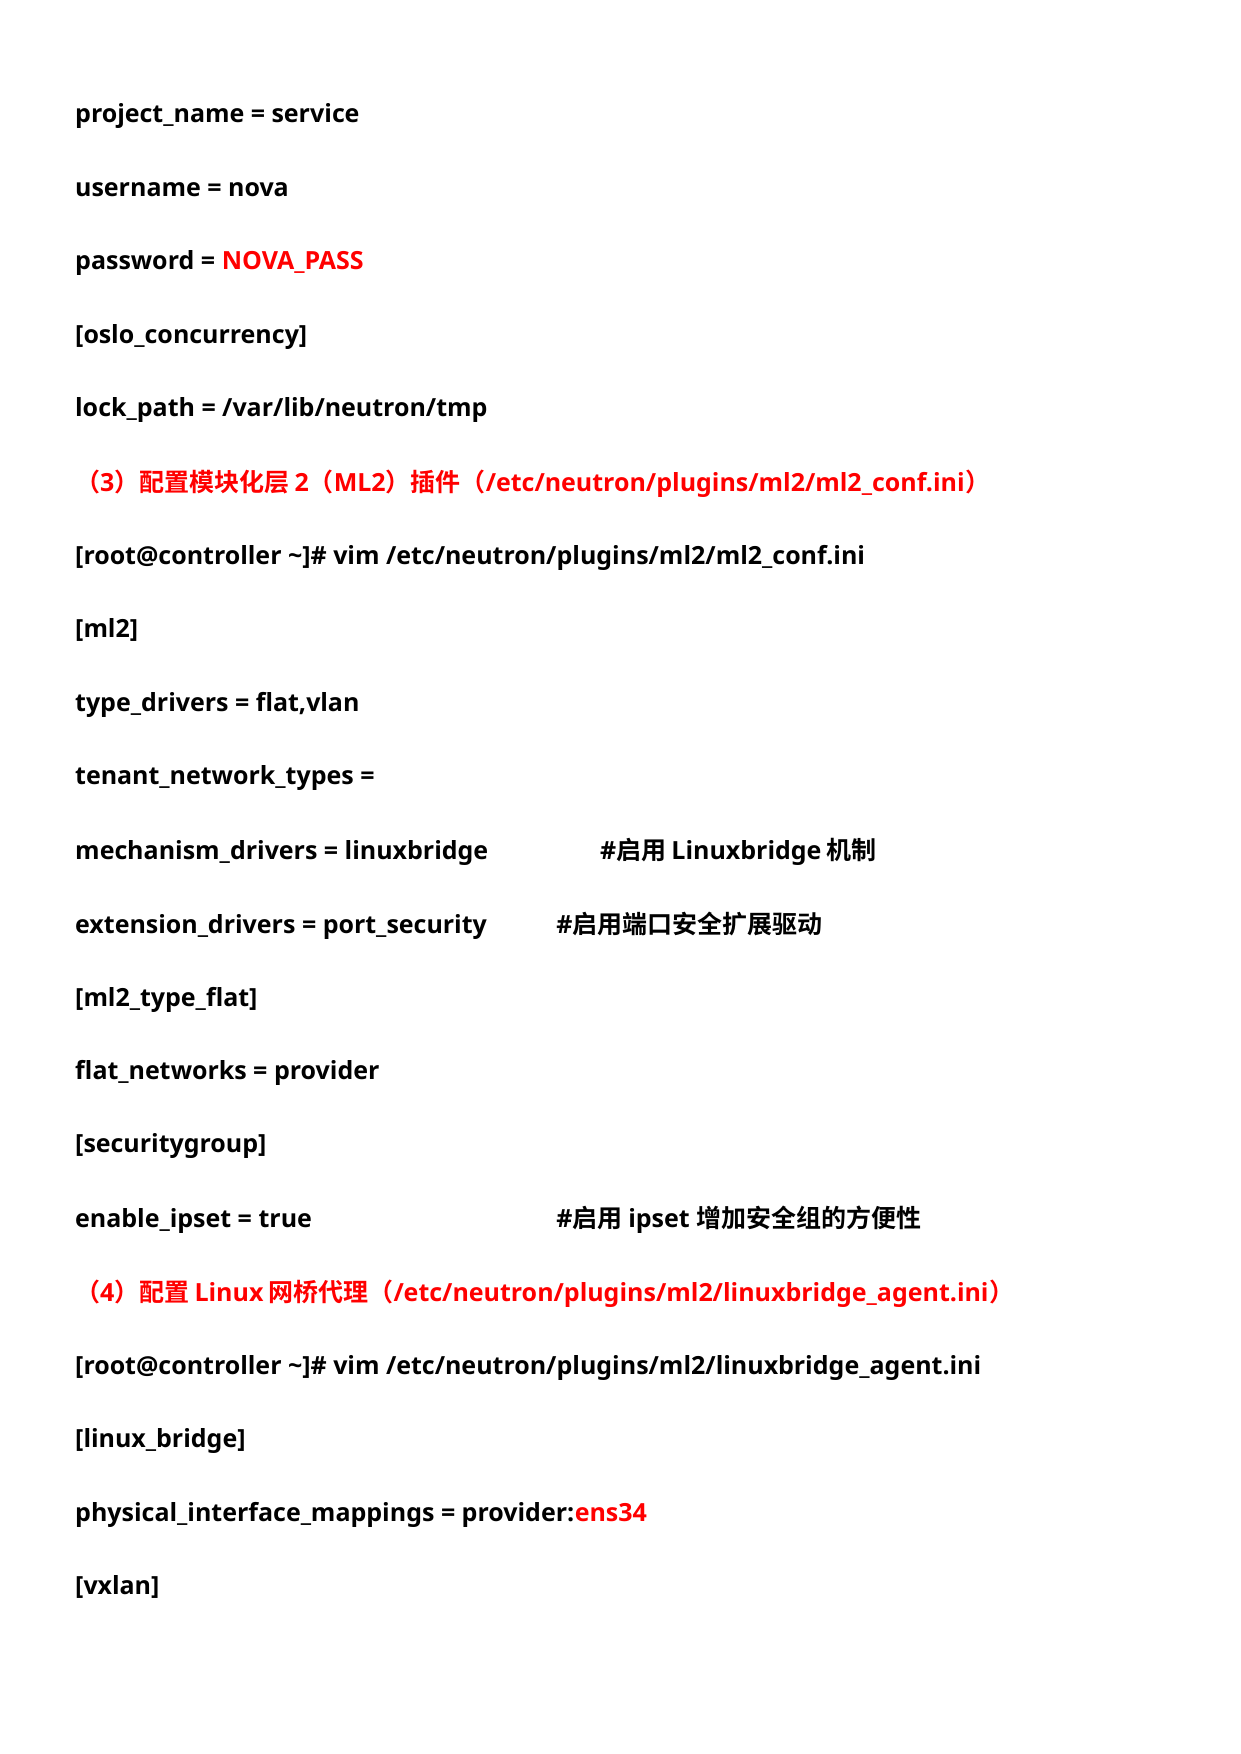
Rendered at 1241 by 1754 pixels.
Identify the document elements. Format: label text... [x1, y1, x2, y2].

text [root@controller ~]# vim /etc/neutron/plugins/ml2/ml2_conf.ini [75, 522, 1165, 587]
text [ml2] [75, 595, 1165, 660]
text type_drivers = flat,vlan [75, 669, 1165, 734]
text password = NOVA_PASS [75, 228, 1165, 293]
text tenant_network_types = [75, 742, 1165, 807]
text [ml2_type_flat] [75, 964, 1165, 1029]
text enable_ipset = true #启用 ipset 增加安全组的方便性 [75, 1184, 1165, 1249]
text [root@controller ~]# vim /etc/neutron/plugins/ml2/linuxbridge_agent.ini [75, 1332, 1165, 1397]
text [vxlan] [75, 1553, 1165, 1618]
text [securitygroup] [75, 1111, 1165, 1176]
text [oslo_concurrency] [75, 301, 1165, 366]
text [linux_bridge] [75, 1406, 1165, 1471]
text physical_interface_mappings = provider:ens34 [75, 1479, 1165, 1544]
text （3）配置模块化层2（ML2）插件（/etc/neutron/plugins/ml2/ml2_conf.ini） [75, 448, 1165, 513]
text flat_networks = provider [75, 1037, 1165, 1102]
text project_name = service [75, 81, 1165, 146]
text username = nova [75, 154, 1165, 219]
text lock_path = /var/lib/neutron/tmp [75, 374, 1165, 439]
text extension_drivers = port_security #启用端口安全扩展驱动 [75, 890, 1165, 955]
text mechanism_drivers = linuxbridge #启用Linuxbridge机制 [75, 816, 1165, 881]
text （4）配置Linux网桥代理（/etc/neutron/plugins/ml2/linuxbridge_agent.ini） [75, 1258, 1165, 1323]
